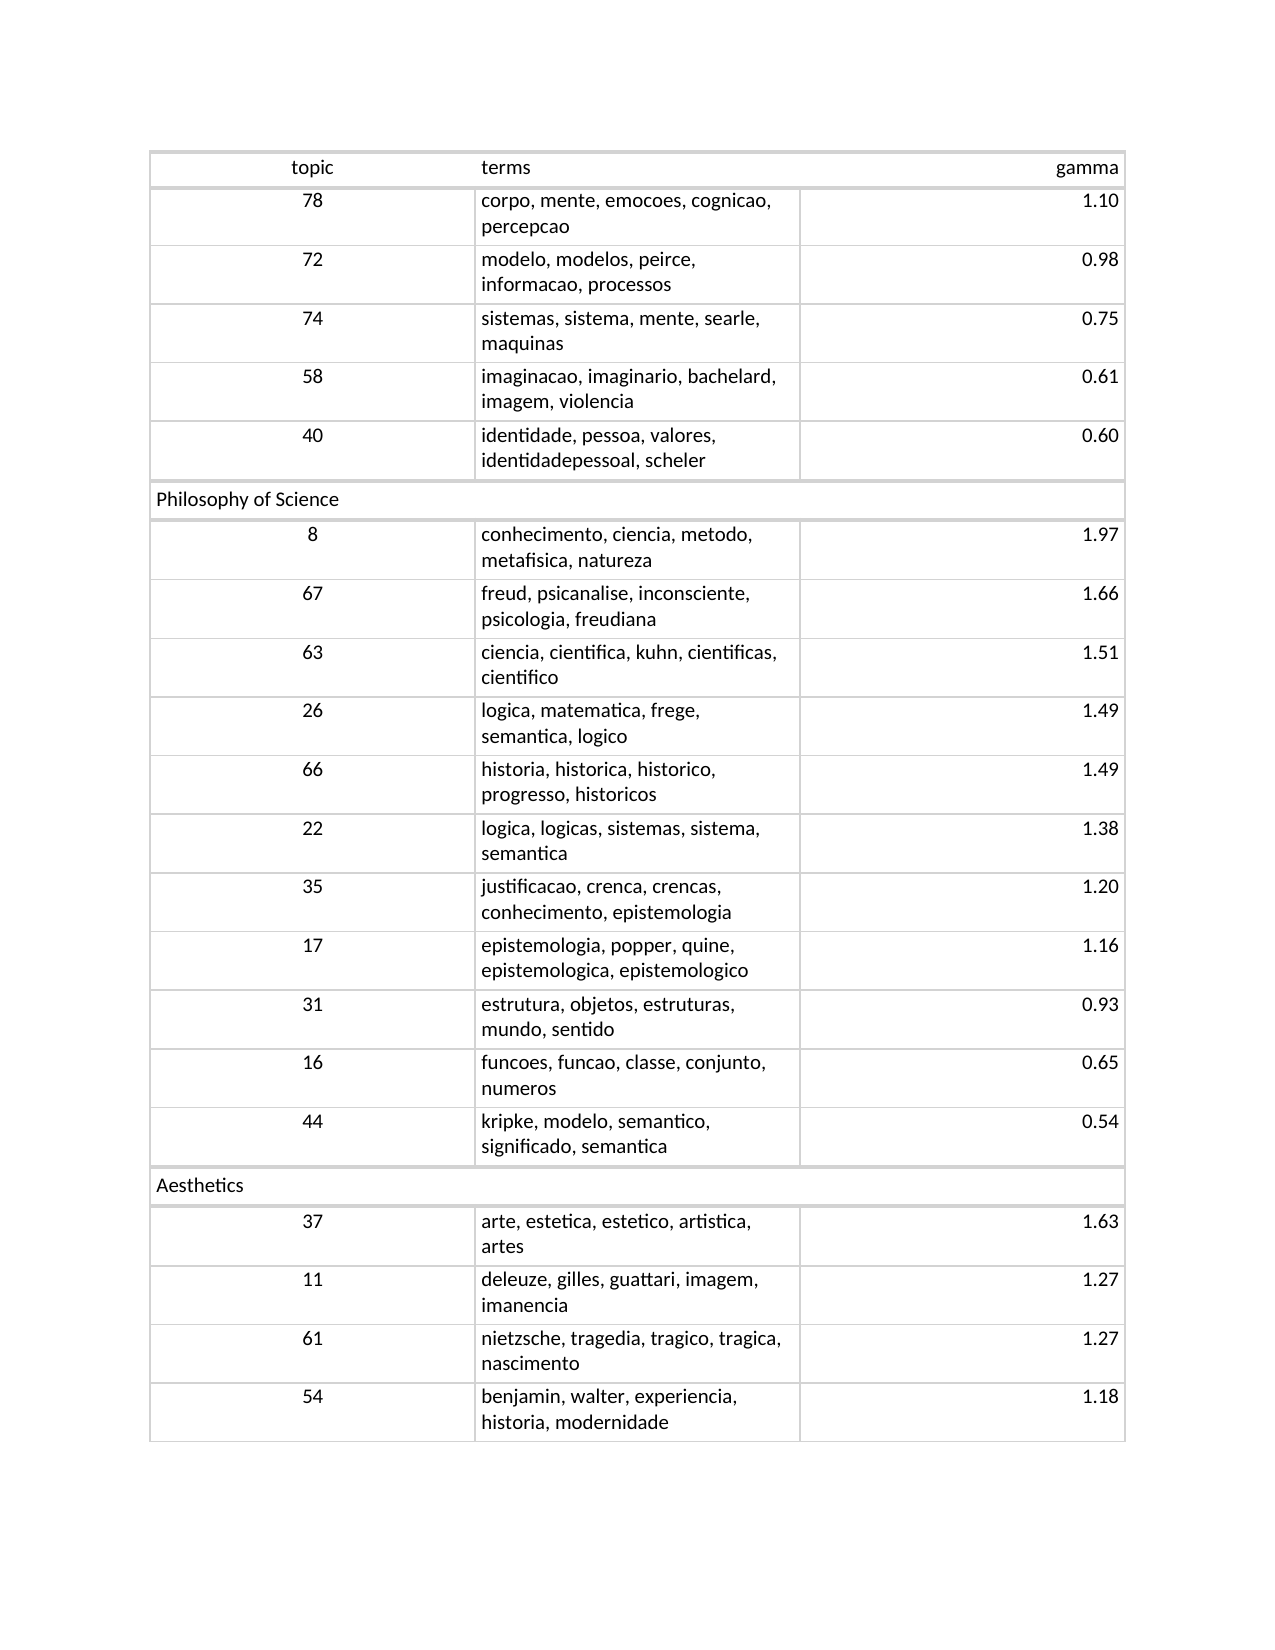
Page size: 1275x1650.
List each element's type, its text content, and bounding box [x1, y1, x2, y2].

table_cell sistemas, sistema, mente, searle, maquinas [476, 305, 799, 362]
table_cell 67 [151, 580, 474, 637]
table_cell 58 [151, 363, 474, 420]
table_cell 1.97 [801, 522, 1124, 579]
table_cell 8 [151, 522, 474, 579]
table_cell 72 [151, 246, 474, 303]
table_cell epistemologia, popper, quine, epistemologica, epistemologico [476, 932, 799, 989]
table_cell Aesthetics [151, 1169, 1124, 1204]
table_cell ciencia, cientifica, kuhn, cientificas, cientifico [476, 639, 799, 696]
table_cell deleuze, gilles, guattari, imagem, imanencia [476, 1267, 799, 1323]
table_cell 1.20 [801, 874, 1124, 931]
table_cell 11 [151, 1267, 474, 1323]
table_cell 26 [151, 698, 474, 755]
table_header gamma [800, 154, 1124, 186]
table_cell 22 [151, 815, 474, 872]
table_cell 1.18 [801, 1384, 1124, 1441]
table_cell 1.51 [801, 639, 1124, 696]
table_header terms [475, 154, 800, 186]
table_cell 37 [151, 1208, 474, 1265]
table_cell 1.49 [801, 756, 1124, 813]
table_cell benjamin, walter, experiencia, historia, modernidade [476, 1384, 799, 1441]
table_cell corpo, mente, emocoes, cognicao, percepcao [476, 190, 799, 244]
table_cell 1.38 [801, 815, 1124, 872]
table_cell 35 [151, 874, 474, 931]
table_cell historia, historica, historico, progresso, historicos [476, 756, 799, 813]
table_cell kripke, modelo, semantico, significado, semantica [476, 1108, 799, 1165]
table_cell justificacao, crenca, crencas, conhecimento, epistemologia [476, 874, 799, 931]
table_cell 1.49 [801, 698, 1124, 755]
table_cell funcoes, funcao, classe, conjunto, numeros [476, 1050, 799, 1107]
table_cell 63 [151, 639, 474, 696]
table_cell identidade, pessoa, valores, identidadepessoal, scheler [476, 422, 799, 479]
table_cell 54 [151, 1384, 474, 1441]
table_cell 1.27 [801, 1267, 1124, 1323]
table_cell 0.54 [801, 1108, 1124, 1165]
table_cell freud, psicanalise, inconsciente, psicologia, freudiana [476, 580, 799, 637]
table_cell 0.65 [801, 1050, 1124, 1107]
table_cell 61 [151, 1325, 474, 1382]
table_cell 31 [151, 991, 474, 1048]
table_cell 0.93 [801, 991, 1124, 1048]
table_cell 1.66 [801, 580, 1124, 637]
table_cell 66 [151, 756, 474, 813]
table_header topic [151, 154, 475, 186]
table_cell Philosophy of Science [151, 483, 1124, 517]
table_cell logica, logicas, sistemas, sistema, semantica [476, 815, 799, 872]
table_cell 44 [151, 1108, 474, 1165]
table_cell 0.61 [801, 363, 1124, 420]
table_cell 0.75 [801, 305, 1124, 362]
table_cell 0.98 [801, 246, 1124, 303]
table_cell 16 [151, 1050, 474, 1107]
table_cell arte, estetica, estetico, artistica, artes [476, 1208, 799, 1265]
table_cell 1.10 [801, 190, 1124, 244]
table_cell 74 [151, 305, 474, 362]
table_cell nietzsche, tragedia, tragico, tragica, nascimento [476, 1325, 799, 1382]
table_cell 1.16 [801, 932, 1124, 989]
table_cell 40 [151, 422, 474, 479]
table_cell imaginacao, imaginario, bachelard, imagem, violencia [476, 363, 799, 420]
table_cell 78 [151, 190, 474, 244]
table_cell 0.60 [801, 422, 1124, 479]
table_cell estrutura, objetos, estruturas, mundo, sentido [476, 991, 799, 1048]
table_cell conhecimento, ciencia, metodo, metafisica, natureza [476, 522, 799, 579]
table_cell logica, matematica, frege, semantica, logico [476, 698, 799, 755]
table_cell modelo, modelos, peirce, informacao, processos [476, 246, 799, 303]
table_cell 1.63 [801, 1208, 1124, 1265]
table_cell 1.27 [801, 1325, 1124, 1382]
table_cell 17 [151, 932, 474, 989]
